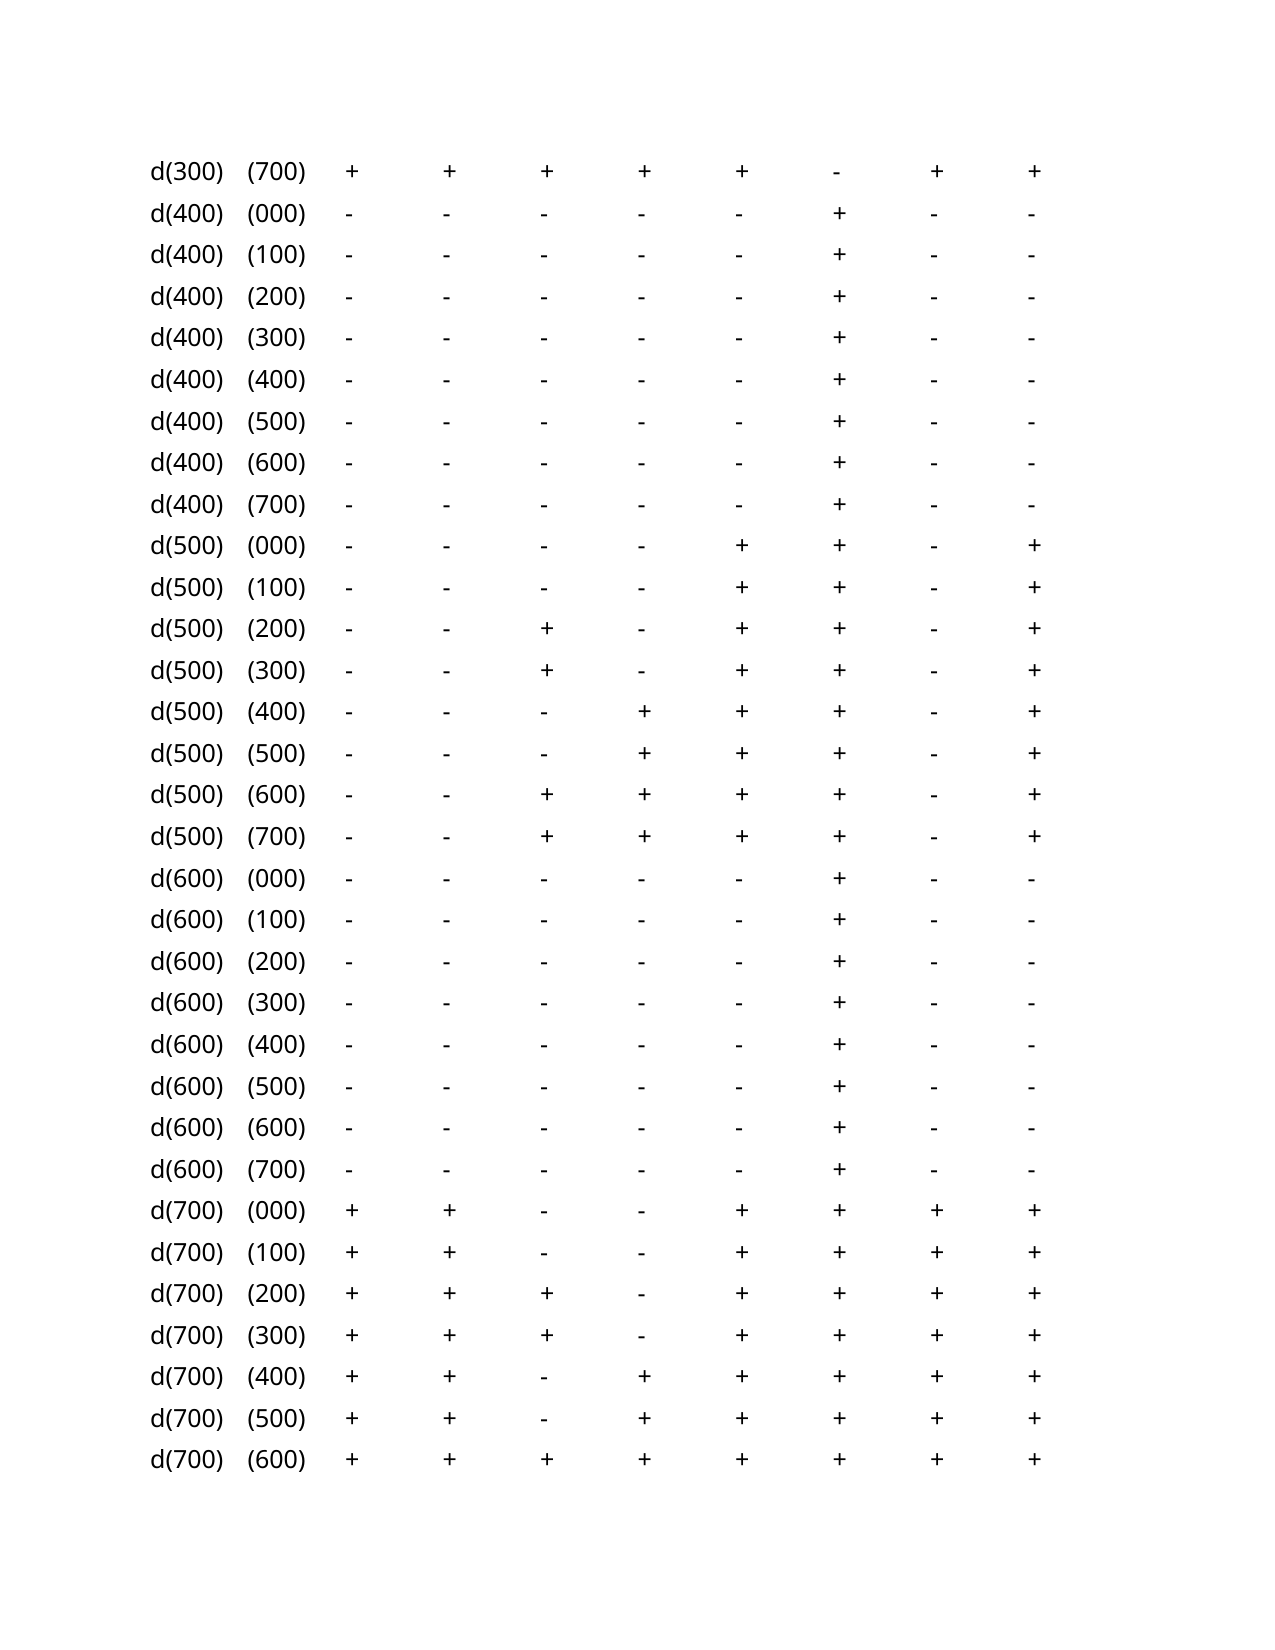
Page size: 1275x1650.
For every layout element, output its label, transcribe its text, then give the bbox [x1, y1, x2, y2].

table_cell - [334, 1148, 431, 1189]
table_cell - [334, 732, 431, 773]
table_cell - [919, 483, 1016, 524]
table_cell - [1016, 192, 1114, 233]
table_cell - [919, 192, 1016, 233]
table_cell - [529, 1064, 626, 1106]
table_cell - [626, 1272, 724, 1314]
table_cell - [529, 441, 626, 482]
table_cell + [919, 1231, 1016, 1272]
table_cell + [1016, 1272, 1114, 1314]
table_cell + [821, 192, 919, 233]
table_cell d(600) [139, 857, 236, 898]
table_cell - [529, 940, 626, 981]
table_cell (200) [236, 275, 334, 316]
table_cell - [529, 981, 626, 1023]
table_cell - [626, 192, 724, 233]
table_cell - [626, 483, 724, 524]
table_cell - [919, 732, 1016, 773]
table_cell - [1016, 1148, 1114, 1189]
table_cell - [334, 940, 431, 981]
table_cell + [1016, 732, 1114, 773]
table_cell + [821, 1106, 919, 1147]
table_cell + [919, 1189, 1016, 1231]
table_cell + [821, 1023, 919, 1064]
table_cell (600) [236, 1106, 334, 1147]
table_cell - [626, 1231, 724, 1272]
table_cell + [724, 649, 821, 690]
table_cell d(700) [139, 1314, 236, 1355]
table_cell - [1016, 399, 1114, 441]
table_cell + [821, 815, 919, 857]
table_cell - [919, 524, 1016, 566]
table_cell d(400) [139, 399, 236, 441]
table_cell + [821, 940, 919, 981]
table_cell (500) [236, 1064, 334, 1106]
table_cell + [431, 1314, 529, 1355]
table_cell + [821, 774, 919, 815]
table_cell - [334, 316, 431, 358]
table_cell - [529, 1148, 626, 1189]
table_cell - [1016, 981, 1114, 1023]
table_cell - [334, 441, 431, 482]
table_cell - [821, 150, 919, 192]
table_cell - [724, 981, 821, 1023]
table_cell - [334, 524, 431, 566]
table_cell - [1016, 358, 1114, 399]
table_cell + [334, 1272, 431, 1314]
table_cell (200) [236, 940, 334, 981]
table_cell + [431, 1355, 529, 1397]
table_cell - [626, 275, 724, 316]
table_cell - [919, 566, 1016, 607]
table_cell + [724, 1397, 821, 1438]
table_cell - [431, 524, 529, 566]
table_cell + [334, 150, 431, 192]
table_cell + [1016, 1314, 1114, 1355]
table_cell (500) [236, 732, 334, 773]
table_cell - [919, 607, 1016, 649]
table_cell + [431, 1272, 529, 1314]
table_cell - [919, 399, 1016, 441]
table_cell - [529, 483, 626, 524]
table_cell - [1016, 1064, 1114, 1106]
table_cell d(500) [139, 732, 236, 773]
table_cell + [724, 150, 821, 192]
table_cell - [431, 233, 529, 275]
table_cell - [626, 1314, 724, 1355]
table_cell (700) [236, 815, 334, 857]
table_cell (100) [236, 566, 334, 607]
table_cell - [334, 1106, 431, 1147]
table_cell + [821, 607, 919, 649]
table_cell + [821, 1189, 919, 1231]
table_cell - [1016, 275, 1114, 316]
table_cell - [431, 192, 529, 233]
table_cell - [334, 399, 431, 441]
table_cell d(500) [139, 815, 236, 857]
table_cell - [529, 690, 626, 732]
table_cell (000) [236, 524, 334, 566]
table_cell - [724, 399, 821, 441]
table_cell - [724, 316, 821, 358]
table_cell + [724, 732, 821, 773]
table_cell d(500) [139, 607, 236, 649]
table_cell + [431, 1439, 529, 1480]
table_cell d(400) [139, 358, 236, 399]
table_cell + [334, 1439, 431, 1480]
table_cell + [821, 1397, 919, 1438]
table_cell - [529, 1023, 626, 1064]
table_cell + [1016, 1231, 1114, 1272]
table_cell - [431, 483, 529, 524]
table_cell (600) [236, 774, 334, 815]
table_cell d(400) [139, 233, 236, 275]
table_cell - [529, 566, 626, 607]
table_cell d(700) [139, 1397, 236, 1438]
table_cell - [626, 1106, 724, 1147]
table_cell + [919, 150, 1016, 192]
table_cell (700) [236, 1148, 334, 1189]
table_cell + [529, 150, 626, 192]
table_cell + [919, 1355, 1016, 1397]
table_cell d(700) [139, 1231, 236, 1272]
table_cell (200) [236, 1272, 334, 1314]
table_cell - [334, 607, 431, 649]
table_cell - [626, 649, 724, 690]
table_cell - [431, 358, 529, 399]
table_cell + [626, 1355, 724, 1397]
table_cell - [724, 192, 821, 233]
table_cell - [529, 1355, 626, 1397]
table_cell - [626, 233, 724, 275]
table_cell (500) [236, 1397, 334, 1438]
table_cell d(500) [139, 649, 236, 690]
table_cell - [626, 399, 724, 441]
table_cell - [529, 192, 626, 233]
table_cell - [334, 275, 431, 316]
table_cell - [529, 857, 626, 898]
table_cell d(600) [139, 940, 236, 981]
table_cell - [431, 441, 529, 482]
table_cell + [529, 607, 626, 649]
table_cell + [821, 1439, 919, 1480]
table_cell d(700) [139, 1355, 236, 1397]
table_cell - [724, 275, 821, 316]
table_cell - [431, 898, 529, 940]
table_cell + [821, 1314, 919, 1355]
table_cell d(400) [139, 441, 236, 482]
table_cell + [1016, 524, 1114, 566]
table_cell d(500) [139, 774, 236, 815]
table_cell d(400) [139, 483, 236, 524]
table_cell - [626, 607, 724, 649]
table_cell + [529, 649, 626, 690]
table_cell - [431, 316, 529, 358]
table_cell - [1016, 857, 1114, 898]
table_cell (300) [236, 1314, 334, 1355]
table_cell (000) [236, 857, 334, 898]
table_cell + [821, 316, 919, 358]
table_cell - [431, 857, 529, 898]
table_cell - [1016, 898, 1114, 940]
table_cell + [626, 732, 724, 773]
table_cell - [431, 940, 529, 981]
table_cell - [919, 940, 1016, 981]
table_cell - [626, 1023, 724, 1064]
table_cell + [1016, 607, 1114, 649]
table_cell - [431, 732, 529, 773]
table_cell - [1016, 483, 1114, 524]
table_cell - [334, 981, 431, 1023]
table_cell - [724, 898, 821, 940]
table_cell - [334, 857, 431, 898]
table_cell + [626, 815, 724, 857]
table_cell - [919, 1148, 1016, 1189]
table_cell + [919, 1272, 1016, 1314]
table_cell - [334, 192, 431, 233]
table_cell - [334, 649, 431, 690]
table_cell + [626, 1397, 724, 1438]
table_cell - [334, 1023, 431, 1064]
table_cell - [334, 483, 431, 524]
table_cell - [431, 815, 529, 857]
table_cell - [724, 233, 821, 275]
table_cell - [626, 1064, 724, 1106]
table_cell - [919, 774, 1016, 815]
table_cell - [626, 524, 724, 566]
table_cell - [626, 1189, 724, 1231]
table_cell (400) [236, 1355, 334, 1397]
table_cell + [334, 1231, 431, 1272]
table_cell (600) [236, 441, 334, 482]
table_cell + [529, 1439, 626, 1480]
table_cell + [821, 524, 919, 566]
table_cell - [431, 1106, 529, 1147]
table_cell - [334, 690, 431, 732]
table_cell + [724, 524, 821, 566]
table_cell + [626, 150, 724, 192]
table_cell + [529, 1272, 626, 1314]
table_cell - [724, 441, 821, 482]
table_cell + [724, 774, 821, 815]
table_cell - [1016, 316, 1114, 358]
table_cell + [431, 1189, 529, 1231]
table_cell d(700) [139, 1189, 236, 1231]
table_cell + [821, 690, 919, 732]
table_cell - [1016, 233, 1114, 275]
table_cell + [724, 690, 821, 732]
table_cell - [919, 233, 1016, 275]
table_cell - [724, 857, 821, 898]
table_cell - [919, 358, 1016, 399]
table_cell + [1016, 150, 1114, 192]
table_cell - [919, 649, 1016, 690]
table_cell + [919, 1397, 1016, 1438]
table_cell (500) [236, 399, 334, 441]
table_cell - [529, 1397, 626, 1438]
table_cell + [431, 1397, 529, 1438]
table_cell - [1016, 940, 1114, 981]
table_cell + [724, 1231, 821, 1272]
table_cell d(600) [139, 981, 236, 1023]
table_cell + [821, 275, 919, 316]
table_cell - [529, 898, 626, 940]
table_cell - [626, 981, 724, 1023]
table_cell + [529, 774, 626, 815]
table_cell (600) [236, 1439, 334, 1480]
table_cell (700) [236, 483, 334, 524]
table_cell - [724, 940, 821, 981]
table_cell - [431, 1064, 529, 1106]
table_cell - [724, 1106, 821, 1147]
table_cell d(600) [139, 1064, 236, 1106]
table_cell + [626, 1439, 724, 1480]
table_cell + [821, 1148, 919, 1189]
table_cell - [529, 233, 626, 275]
table_cell (100) [236, 898, 334, 940]
table_cell + [529, 1314, 626, 1355]
table_cell d(700) [139, 1272, 236, 1314]
table_cell d(500) [139, 690, 236, 732]
table_cell - [626, 857, 724, 898]
table_cell - [724, 1064, 821, 1106]
table_cell - [1016, 1106, 1114, 1147]
table_cell d(600) [139, 1106, 236, 1147]
table_cell - [334, 358, 431, 399]
table_cell - [626, 940, 724, 981]
table_cell + [334, 1397, 431, 1438]
table_cell d(700) [139, 1439, 236, 1480]
table_cell - [919, 690, 1016, 732]
table_cell + [821, 358, 919, 399]
table_cell d(600) [139, 898, 236, 940]
table_cell - [529, 1106, 626, 1147]
table_cell d(400) [139, 316, 236, 358]
table_cell (300) [236, 981, 334, 1023]
table_cell - [919, 898, 1016, 940]
table_cell - [626, 566, 724, 607]
table_cell + [1016, 1355, 1114, 1397]
table_cell - [919, 1023, 1016, 1064]
table_cell + [1016, 690, 1114, 732]
table_cell - [724, 483, 821, 524]
table_cell + [1016, 815, 1114, 857]
table_cell + [1016, 774, 1114, 815]
table_cell - [529, 316, 626, 358]
table_cell (200) [236, 607, 334, 649]
table_cell + [919, 1439, 1016, 1480]
table_cell - [626, 358, 724, 399]
table_cell + [1016, 566, 1114, 607]
table_cell d(300) [139, 150, 236, 192]
table_cell - [431, 1023, 529, 1064]
table_cell (100) [236, 233, 334, 275]
table_cell - [334, 774, 431, 815]
table_cell + [724, 815, 821, 857]
table_cell - [724, 1023, 821, 1064]
table_cell + [626, 690, 724, 732]
table_cell - [529, 1231, 626, 1272]
table_cell - [626, 1148, 724, 1189]
table_cell d(500) [139, 524, 236, 566]
table_cell + [1016, 1397, 1114, 1438]
table_cell - [334, 233, 431, 275]
table_cell d(600) [139, 1148, 236, 1189]
table_cell - [431, 399, 529, 441]
table_cell (100) [236, 1231, 334, 1272]
table_cell (400) [236, 1023, 334, 1064]
table_cell - [431, 690, 529, 732]
table_cell - [919, 316, 1016, 358]
table_cell + [724, 1355, 821, 1397]
table_cell (000) [236, 1189, 334, 1231]
table_cell - [334, 1064, 431, 1106]
table_cell + [821, 399, 919, 441]
table_cell (700) [236, 150, 334, 192]
table_cell + [821, 732, 919, 773]
table_cell + [334, 1355, 431, 1397]
table_cell - [919, 441, 1016, 482]
table_cell + [821, 1064, 919, 1106]
table_cell + [1016, 649, 1114, 690]
table_cell + [821, 1231, 919, 1272]
table_cell - [919, 815, 1016, 857]
table_cell + [919, 1314, 1016, 1355]
table_cell + [334, 1314, 431, 1355]
table_cell d(600) [139, 1023, 236, 1064]
table_cell + [821, 1272, 919, 1314]
table_cell (300) [236, 316, 334, 358]
table_cell + [821, 981, 919, 1023]
table_cell - [431, 566, 529, 607]
table_cell - [431, 607, 529, 649]
table_cell - [431, 774, 529, 815]
table_cell + [724, 1439, 821, 1480]
table_cell - [1016, 1023, 1114, 1064]
table_cell - [334, 815, 431, 857]
table_cell + [821, 233, 919, 275]
table_cell - [626, 898, 724, 940]
table_cell - [334, 566, 431, 607]
table_cell - [724, 358, 821, 399]
table_cell (000) [236, 192, 334, 233]
table_cell + [1016, 1189, 1114, 1231]
table_cell + [724, 1314, 821, 1355]
table_cell + [724, 1272, 821, 1314]
table_cell - [334, 898, 431, 940]
table_cell + [821, 566, 919, 607]
table_cell - [431, 275, 529, 316]
table_cell (300) [236, 649, 334, 690]
table_cell d(400) [139, 192, 236, 233]
table_cell - [431, 1148, 529, 1189]
table_cell + [821, 898, 919, 940]
table_cell - [1016, 441, 1114, 482]
table_cell + [626, 774, 724, 815]
table_cell - [529, 275, 626, 316]
table_cell - [724, 1148, 821, 1189]
table_cell - [919, 1106, 1016, 1147]
table_cell (400) [236, 690, 334, 732]
table_cell + [724, 607, 821, 649]
table_cell + [334, 1189, 431, 1231]
table_cell - [529, 1189, 626, 1231]
table_cell + [1016, 1439, 1114, 1480]
table_cell + [431, 150, 529, 192]
table_cell - [919, 857, 1016, 898]
table_cell - [431, 649, 529, 690]
table_cell - [626, 316, 724, 358]
table_cell + [821, 649, 919, 690]
table_cell + [821, 1355, 919, 1397]
table_cell + [821, 857, 919, 898]
table_cell - [529, 732, 626, 773]
table_cell d(500) [139, 566, 236, 607]
table_cell - [919, 1064, 1016, 1106]
table_cell (400) [236, 358, 334, 399]
table_cell + [821, 441, 919, 482]
table_cell d(400) [139, 275, 236, 316]
table_cell + [821, 483, 919, 524]
table_cell - [529, 358, 626, 399]
table_cell - [626, 441, 724, 482]
table_cell + [431, 1231, 529, 1272]
table_cell + [529, 815, 626, 857]
table_cell - [431, 981, 529, 1023]
table_cell - [529, 399, 626, 441]
table_cell + [724, 1189, 821, 1231]
table_cell - [919, 981, 1016, 1023]
table_cell - [529, 524, 626, 566]
table_cell - [919, 275, 1016, 316]
table_cell + [724, 566, 821, 607]
